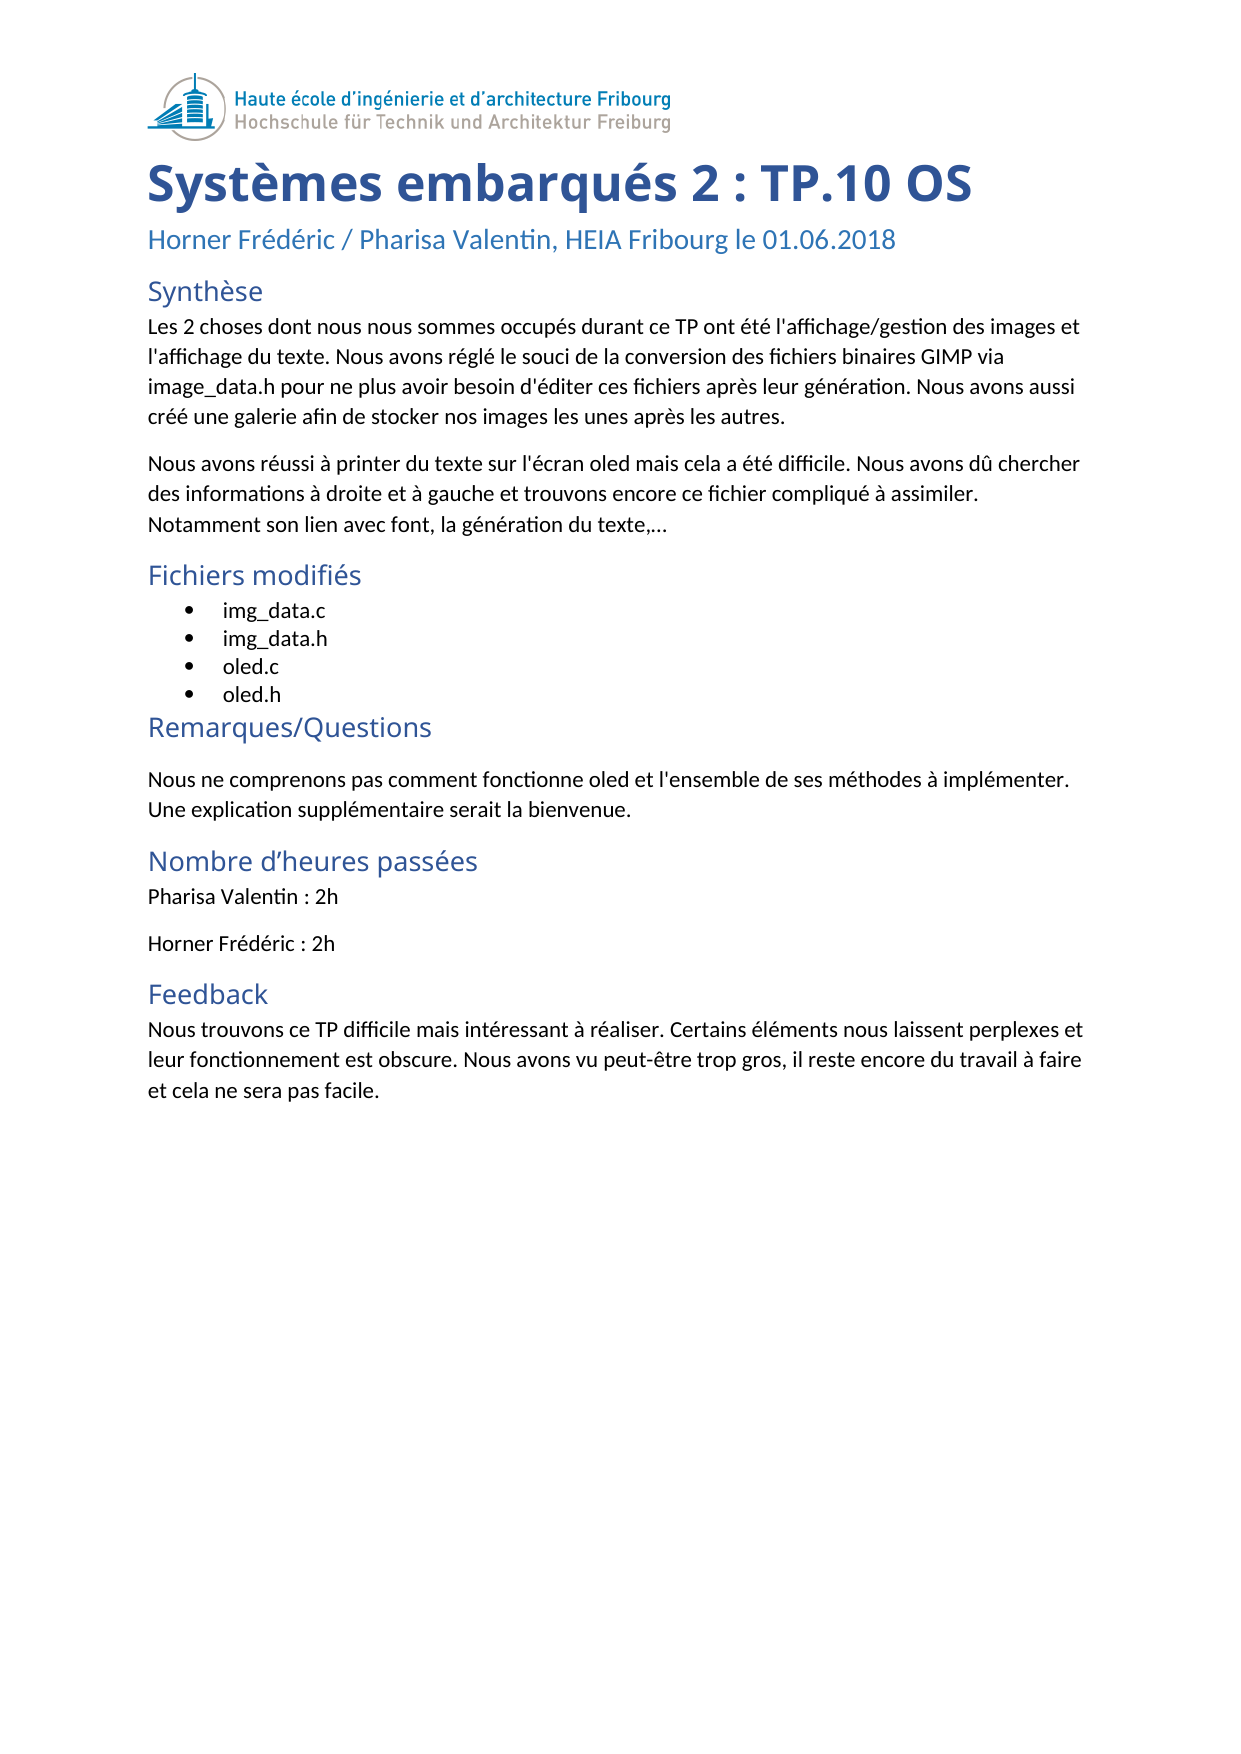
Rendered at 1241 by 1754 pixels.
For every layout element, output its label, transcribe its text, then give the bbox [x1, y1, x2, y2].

list oled.c [185, 652, 1093, 681]
subtitle Nombre d’heures passées [148, 842, 1093, 879]
subtitle Systèmes embarqués 2 : TP.10 OS [148, 148, 1093, 216]
text Nous avons réussi à printer du texte sur l'écran oled mais cela a été difficile. Nous avons dû chercher des informations à droite et à gauche et trouvons encore ce fichier compliqué à assimiler. Notamment son lien avec font, la génération du texte,… [148, 449, 1093, 538]
list oled.h [185, 681, 1093, 708]
text Horner Frédéric / Pharisa Valentin, HEIA Fribourg le 01.06.2018 [148, 221, 1093, 257]
text Remarques/Questions [148, 708, 1093, 745]
text Nous ne comprenons pas comment fonctionne oled et l'ensemble de ses méthodes à implémenter. Une explication supplémentaire serait la bienvenue. [148, 765, 1093, 823]
text Pharisa Valentin : 2h [148, 882, 1093, 910]
text Horner Frédéric : 2h [148, 929, 1093, 957]
subtitle Feedback [148, 976, 1093, 1012]
subtitle Fichiers modifiés [148, 557, 1093, 593]
text Les 2 choses dont nous nous sommes occupés durant ce TP ont été l'affichage/gestion des images et l'affichage du texte. Nous avons réglé le souci de la conversion des fichiers binaires GIMP via image_data.h pour ne plus avoir besoin d'éditer ces fichiers après leur génération. Nous avons aussi créé une galerie afin de stocker nos images les unes après les autres. [148, 312, 1093, 431]
list img_data.c [185, 596, 1093, 624]
picture [147, 73, 691, 141]
subtitle Synthèse [148, 272, 1093, 309]
text Nous trouvons ce TP difficile mais intéressant à réaliser. Certains éléments nous laissent perplexes et leur fonctionnement est obscure. Nous avons vu peut-être trop gros, il reste encore du travail à faire et cela ne sera pas facile. [148, 1015, 1093, 1104]
list img_data.h [185, 624, 1093, 652]
